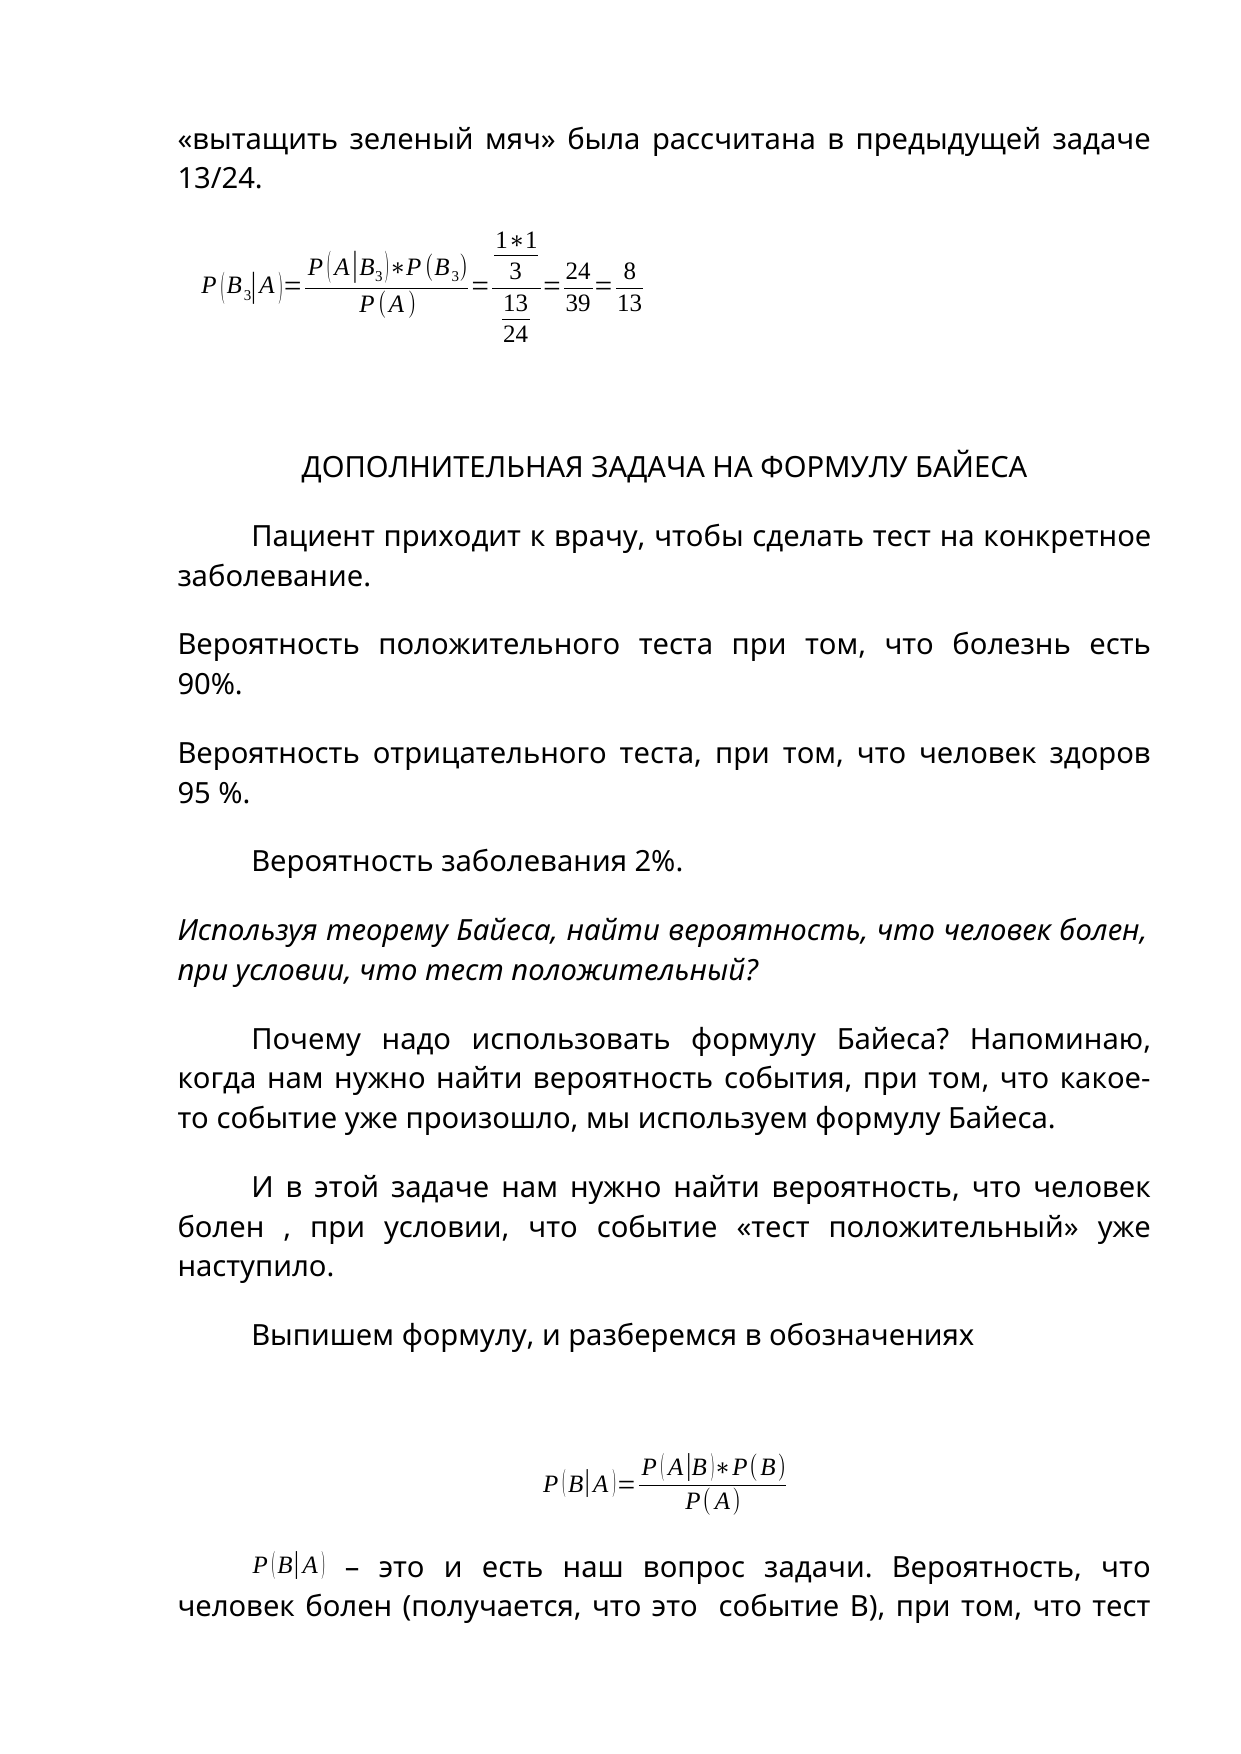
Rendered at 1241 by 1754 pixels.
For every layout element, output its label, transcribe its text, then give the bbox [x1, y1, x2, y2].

text Выпишем формулу, и разберемся в обозначениях [177, 1314, 1152, 1354]
text Вероятность положительного теста при том, что болезнь есть 90%. [177, 624, 1152, 703]
text Используя теорему Байеса, найти вероятность, что человек болен, при условии, что тест положительный? [177, 909, 1152, 989]
text Вероятность заболевания 2%. [177, 841, 1152, 880]
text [177, 1546, 1152, 1625]
text Почему надо использовать формулу Байеса? Напоминаю, когда нам нужно найти вероятность события, при том, что какое- то событие уже произошло, мы используем формулу Байеса. [177, 1018, 1152, 1137]
text Пациент приходит к врачу, чтобы сделать тест на конкретное заболевание. [177, 515, 1152, 594]
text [177, 118, 1152, 197]
text И в этой задаче нам нужно найти вероятность, что человек болен , при условии, что событие «тест положительный» уже наступило. [177, 1166, 1152, 1285]
text Вероятность отрицательного теста, при том, что человек здоров 95 %. [177, 732, 1152, 812]
text ДОПОЛНИТЕЛЬНАЯ ЗАДАЧА НА ФОРМУЛУ БАЙЕСА [177, 446, 1152, 486]
